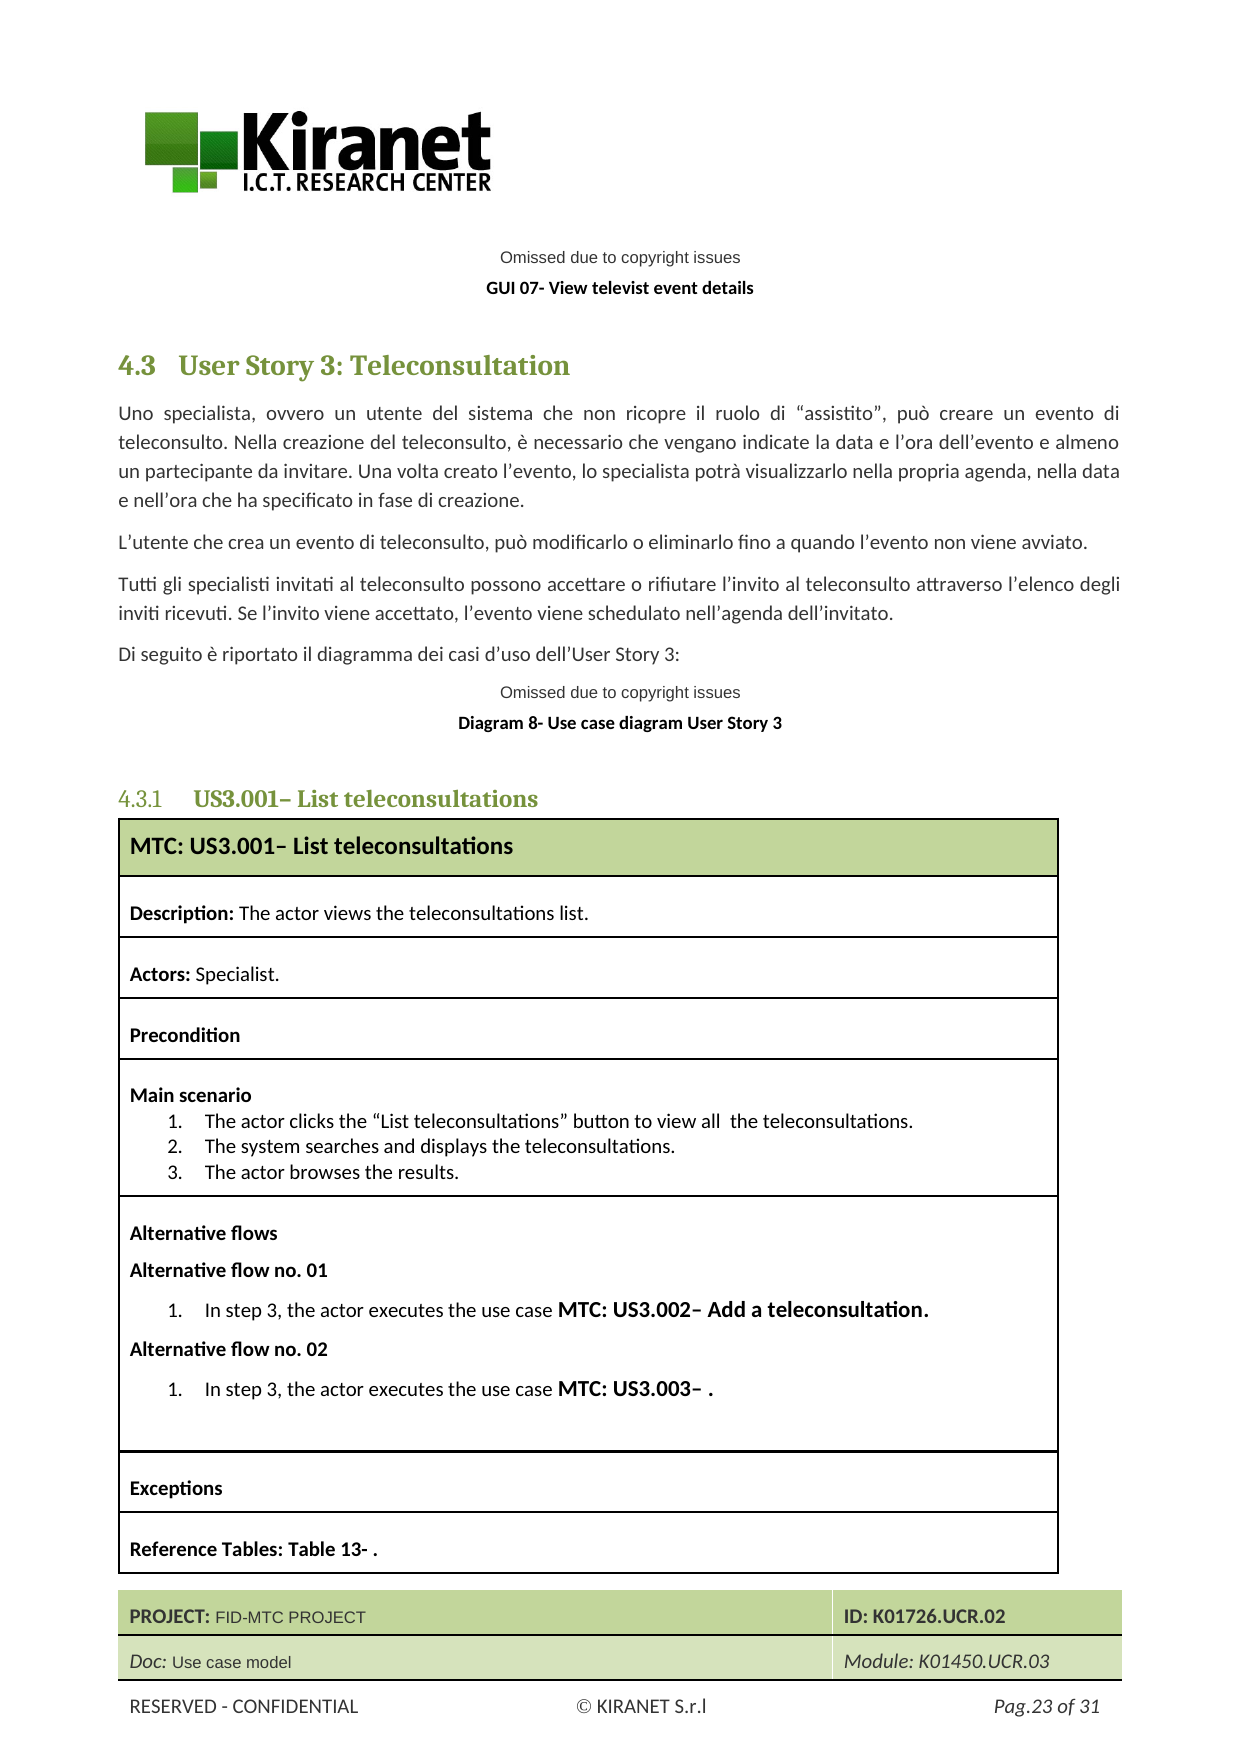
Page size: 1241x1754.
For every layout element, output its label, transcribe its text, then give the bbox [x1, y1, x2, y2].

table_cell Exceptions [120, 1453, 1057, 1511]
table_cell Precondition [120, 999, 1057, 1058]
subtitle US3.001– List teleconsultations [118, 784, 1122, 813]
table_cell Actors: Specialist. [120, 938, 1057, 997]
text Omissed due to copyright issues [118, 683, 1122, 702]
picture [129, 91, 525, 226]
table_header MTC: US3.001– List teleconsultations [120, 820, 1057, 875]
text Tutti gli specialisti invitati al teleconsulto possono accettare o rifiutare l’invito al teleconsulto attraverso l’elenco degli inviti ricevuti. Se l’invito viene accettato, l’evento viene schedulato nell’agenda dell’invitato. [118, 571, 1122, 625]
table_cell Main scenario The actor clicks the “List teleconsultations” button to view all the teleconsultations. The system searches and displays the teleconsultations. The actor browses the results. [120, 1060, 1057, 1195]
text L’utente che crea un evento di teleconsulto, può modificarlo o eliminarlo fino a quando l’evento non viene avviato. [118, 529, 1122, 554]
text Omissed due to copyright issues [118, 248, 1122, 267]
subtitle User Story 3: Teleconsultation [118, 349, 1122, 382]
text Uno specialista, ovvero un utente del sistema che non ricopre il ruolo di “assistito”, può creare un evento di teleconsulto. Nella creazione del teleconsulto, è necessario che vengano indicate la data e l’ora dell’evento e almeno un partecipante da invitare. Una volta creato l’evento, lo specialista potrà visualizzarlo nella propria agenda, nella data e nell’ora che ha specificato in fase di creazione. [118, 400, 1122, 513]
text Diagram 8- Use case diagram User Story 3 [118, 712, 1122, 734]
text Di seguito è riportato il diagramma dei casi d’uso dell’User Story 3: [118, 642, 1122, 667]
table_cell Alternative flows Alternative flow no. 01 In step 3, the actor executes the use case US3.002. Alternative flow no. 02 In step 3, the actor executes the use case US3.003. [120, 1197, 1057, 1450]
table_cell Description: The actor views the teleconsultations list. [120, 877, 1057, 936]
